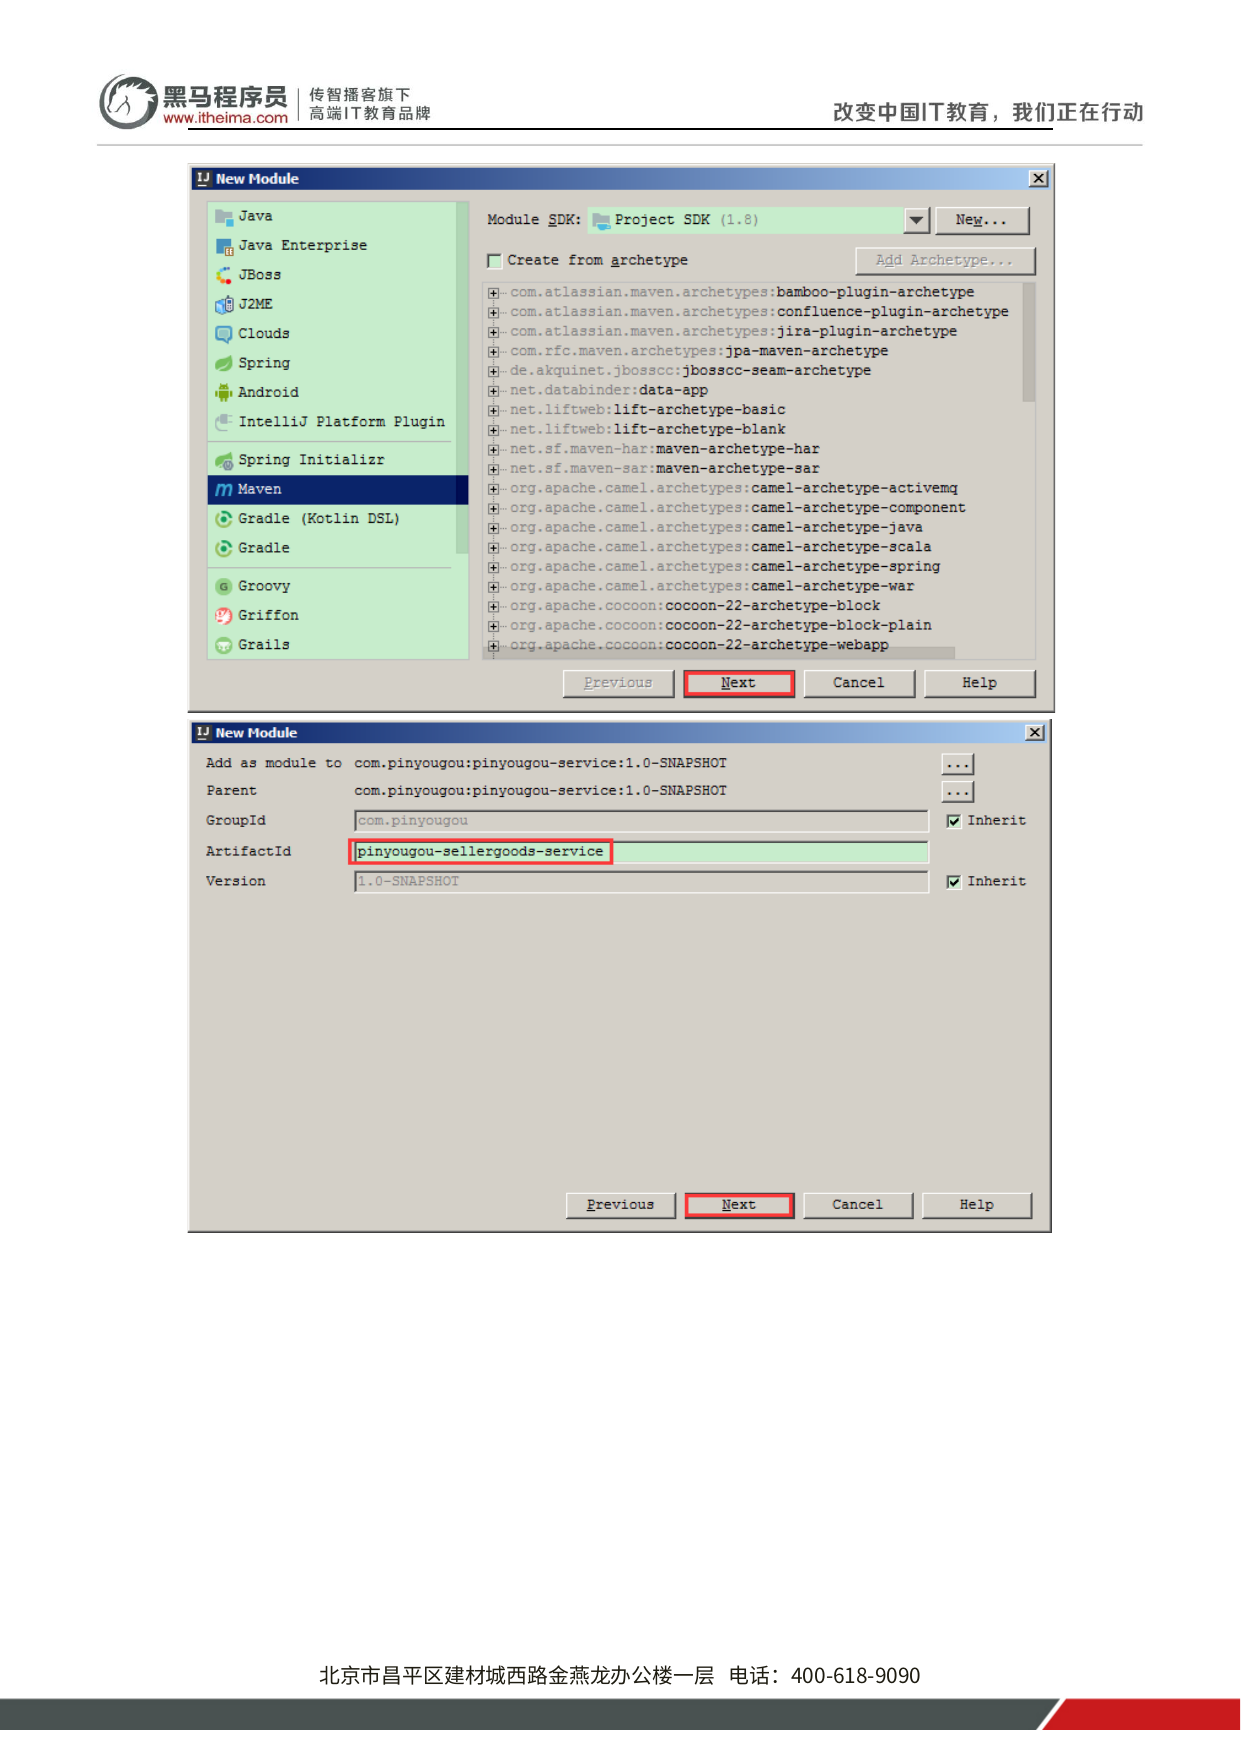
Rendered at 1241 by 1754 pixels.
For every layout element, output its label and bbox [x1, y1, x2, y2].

picture [187, 719, 1052, 1233]
picture [0, 3, 1241, 153]
picture [0, 1639, 1241, 1730]
picture [187, 163, 1055, 713]
